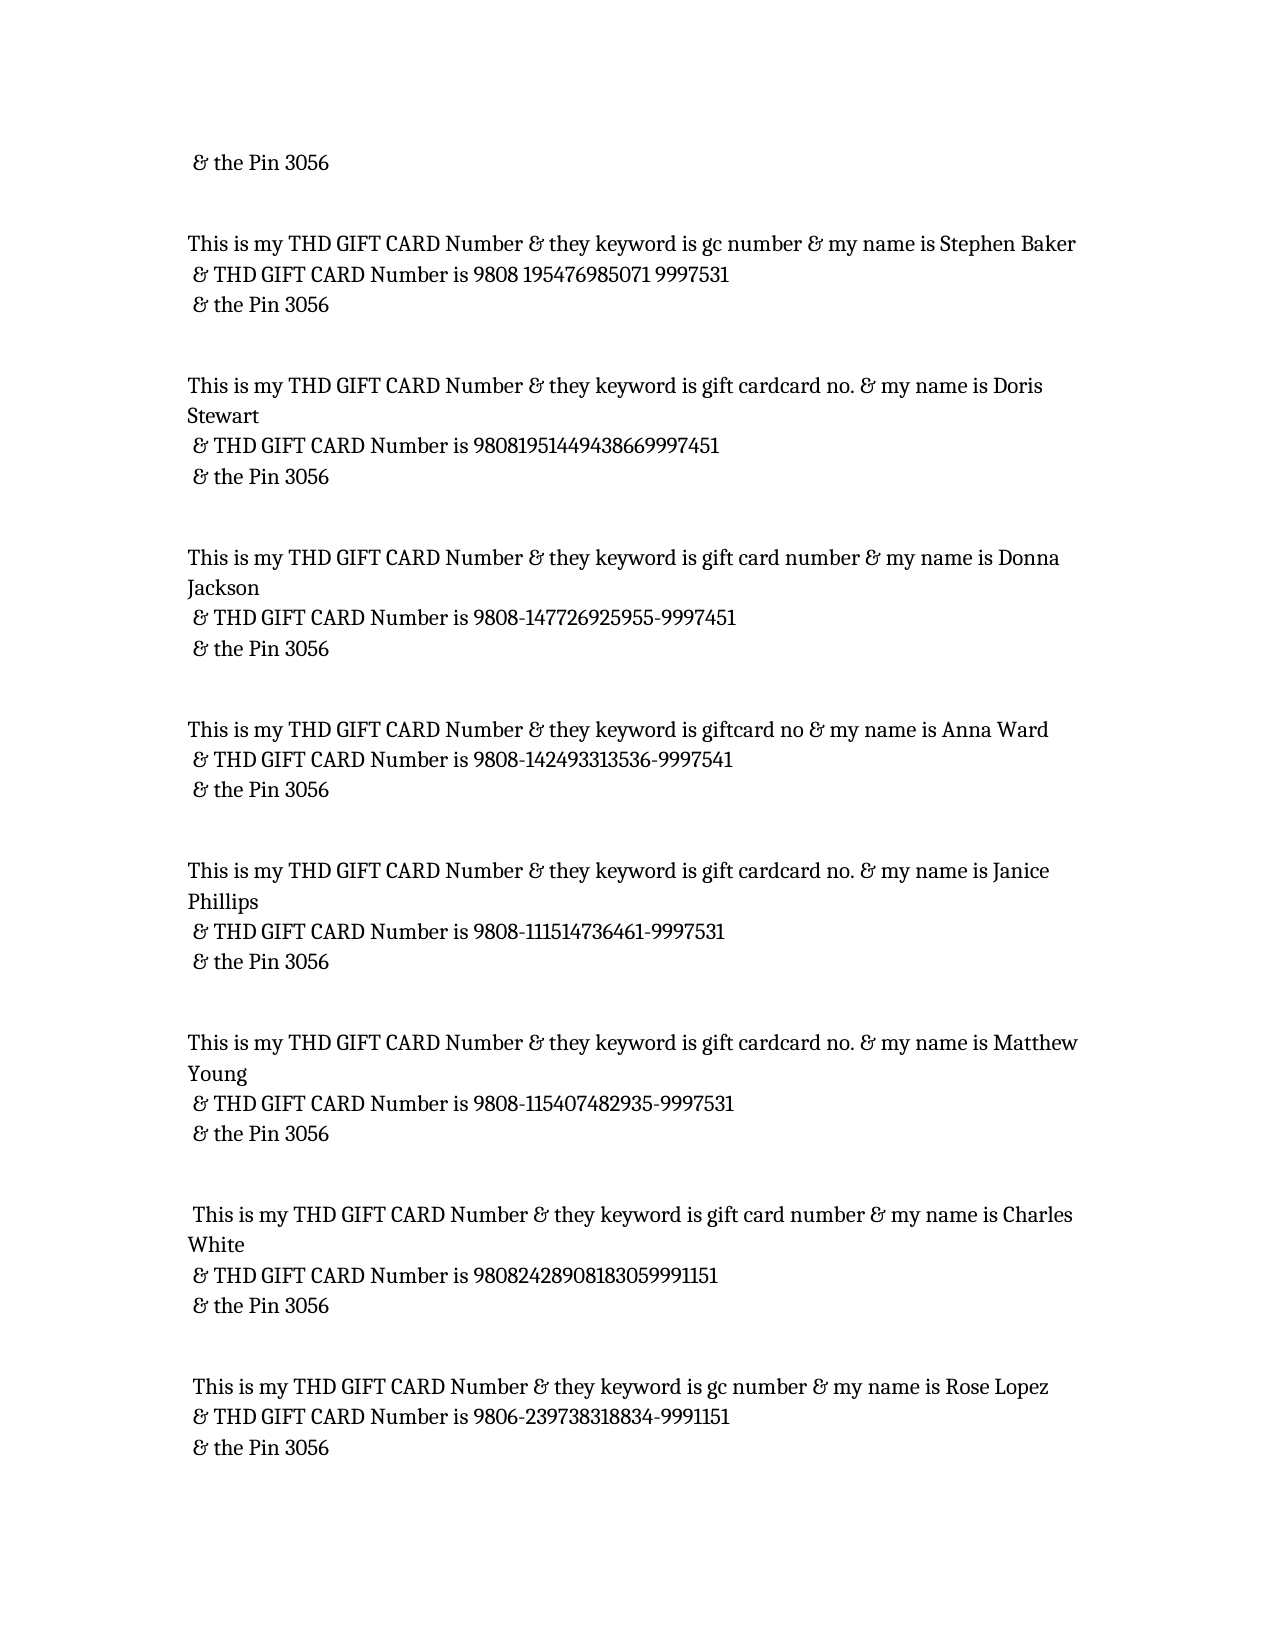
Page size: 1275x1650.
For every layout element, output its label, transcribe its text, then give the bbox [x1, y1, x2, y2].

text This is my THD GIFT CARD Number & they keyword is gift cardcard no. & my name is Matthew Young & THD GIFT CARD Number is 9808-115407482935-9997531 & the Pin 3056 [187, 1030, 1087, 1177]
text This is my THD GIFT CARD Number & they keyword is gift cardcard no. & my name is Janice Phillips & THD GIFT CARD Number is 9808-111514736461-9997531 & the Pin 3056 [187, 858, 1087, 1006]
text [187, 150, 1087, 207]
text This is my THD GIFT CARD Number & they keyword is gc number & my name is Stephen Baker & THD GIFT CARD Number is 9808 195476985071 9997531 & the Pin 3056 [187, 231, 1087, 348]
text This is my THD GIFT CARD Number & they keyword is gift cardcard no. & my name is Doris Stewart & THD GIFT CARD Number is 98081951449438669997451 & the Pin 3056 [187, 373, 1087, 520]
text This is my THD GIFT CARD Number & they keyword is giftcard no & my name is Anna Ward & THD GIFT CARD Number is 9808-142493313536-9997541 & the Pin 3056 [187, 717, 1087, 834]
text This is my THD GIFT CARD Number & they keyword is gift card number & my name is Donna Jackson & THD GIFT CARD Number is 9808-147726925955-9997451 & the Pin 3056 [187, 545, 1087, 692]
text This is my THD GIFT CARD Number & they keyword is gc number & my name is Rose Lopez & THD GIFT CARD Number is 9806-239738318834-9991151 & the Pin 3056 [187, 1374, 1087, 1491]
text This is my THD GIFT CARD Number & they keyword is gift card number & my name is Charles White & THD GIFT CARD Number is 98082428908183059991151 & the Pin 3056 [187, 1202, 1087, 1349]
